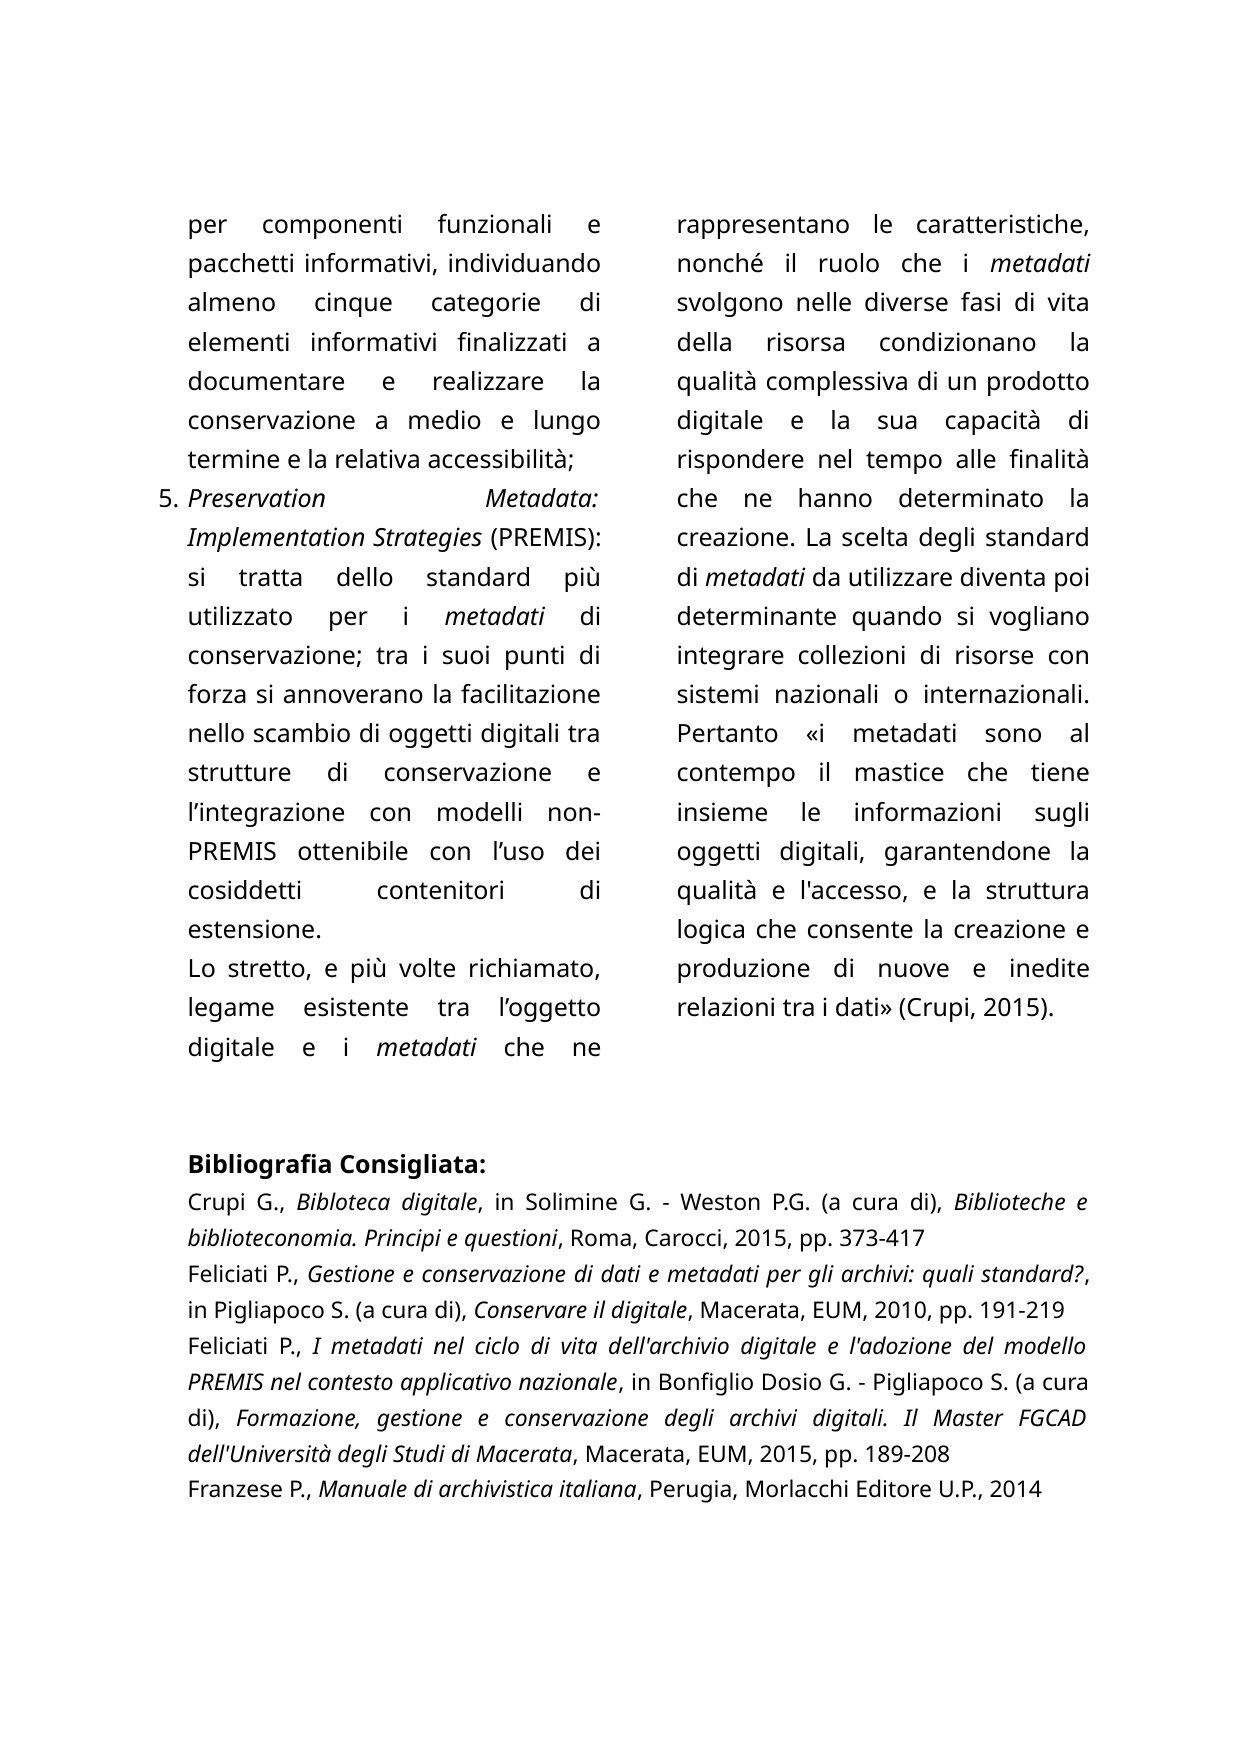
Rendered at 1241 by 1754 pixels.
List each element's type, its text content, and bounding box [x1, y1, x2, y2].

text Bibliografia Consigliata: [187, 1147, 1090, 1181]
text Feliciati P., Gestione e conservazione di dati e metadati per gli archivi: quali standard?, in Pigliapoco S. (a cura di), Conservare il digitale, Macerata, EUM, 2010, pp. 191-219 [187, 1258, 1090, 1325]
text Lo stretto, e più volte richiamato, legame esistente tra l’oggetto digitale e i metadati che ne rappresentano le caratteristiche, nonché il ruolo che i metadati svolgono nelle diverse fasi di vita della risorsa condizionano la qualità complessiva di un prodotto digitale e la sua capacità di rispondere nel tempo alle finalità che ne hanno determinato la creazione. La scelta degli standard di metadati da utilizzare diventa poi determinante quando si vogliano integrare collezioni di risorse con sistemi nazionali o internazionali. Pertanto «i metadati sono al contempo il mastice che tiene insieme le informazioni sugli oggetti digitali, garantendone la qualità e l'accesso, e la struttura logica che consente la creazione e produzione di nuove e inedite relazioni tra i dati» (Crupi, 2015). [676, 207, 1090, 1024]
text Feliciati P., I metadati nel ciclo di vita dell'archivio digitale e l'adozione del modello PREMIS nel contesto applicativo nazionale, in Bonfiglio Dosio G. - Pigliapoco S. (a cura di), Formazione, gestione e conservazione degli archivi digitali. Il Master FGCAD dell'Università degli Studi di Macerata, Macerata, EUM, 2015, pp. 189-208 [187, 1330, 1090, 1469]
text Franzese P., Manuale di archivistica italiana, Perugia, Morlacchi Editore U.P., 2014 [187, 1473, 1090, 1505]
text Crupi G., Bibloteca digitale, in Solimine G. - Weston P.G. (a cura di), Biblioteche e biblioteconomia. Principi e questioni, Roma, Carocci, 2015, pp. 373-417 [187, 1186, 1090, 1253]
list Preservation Metadata: Implementation Strategies (PREMIS): si tratta dello standard più utilizzato per i metadati di conservazione; tra i suoi punti di forza si annoverano la facilitazione nello scambio di oggetti digitali tra strutture di conservazione e l’integrazione con modelli non-PREMIS ottenibile con l’uso dei cosiddetti contenitori di estensione. [158, 481, 601, 946]
